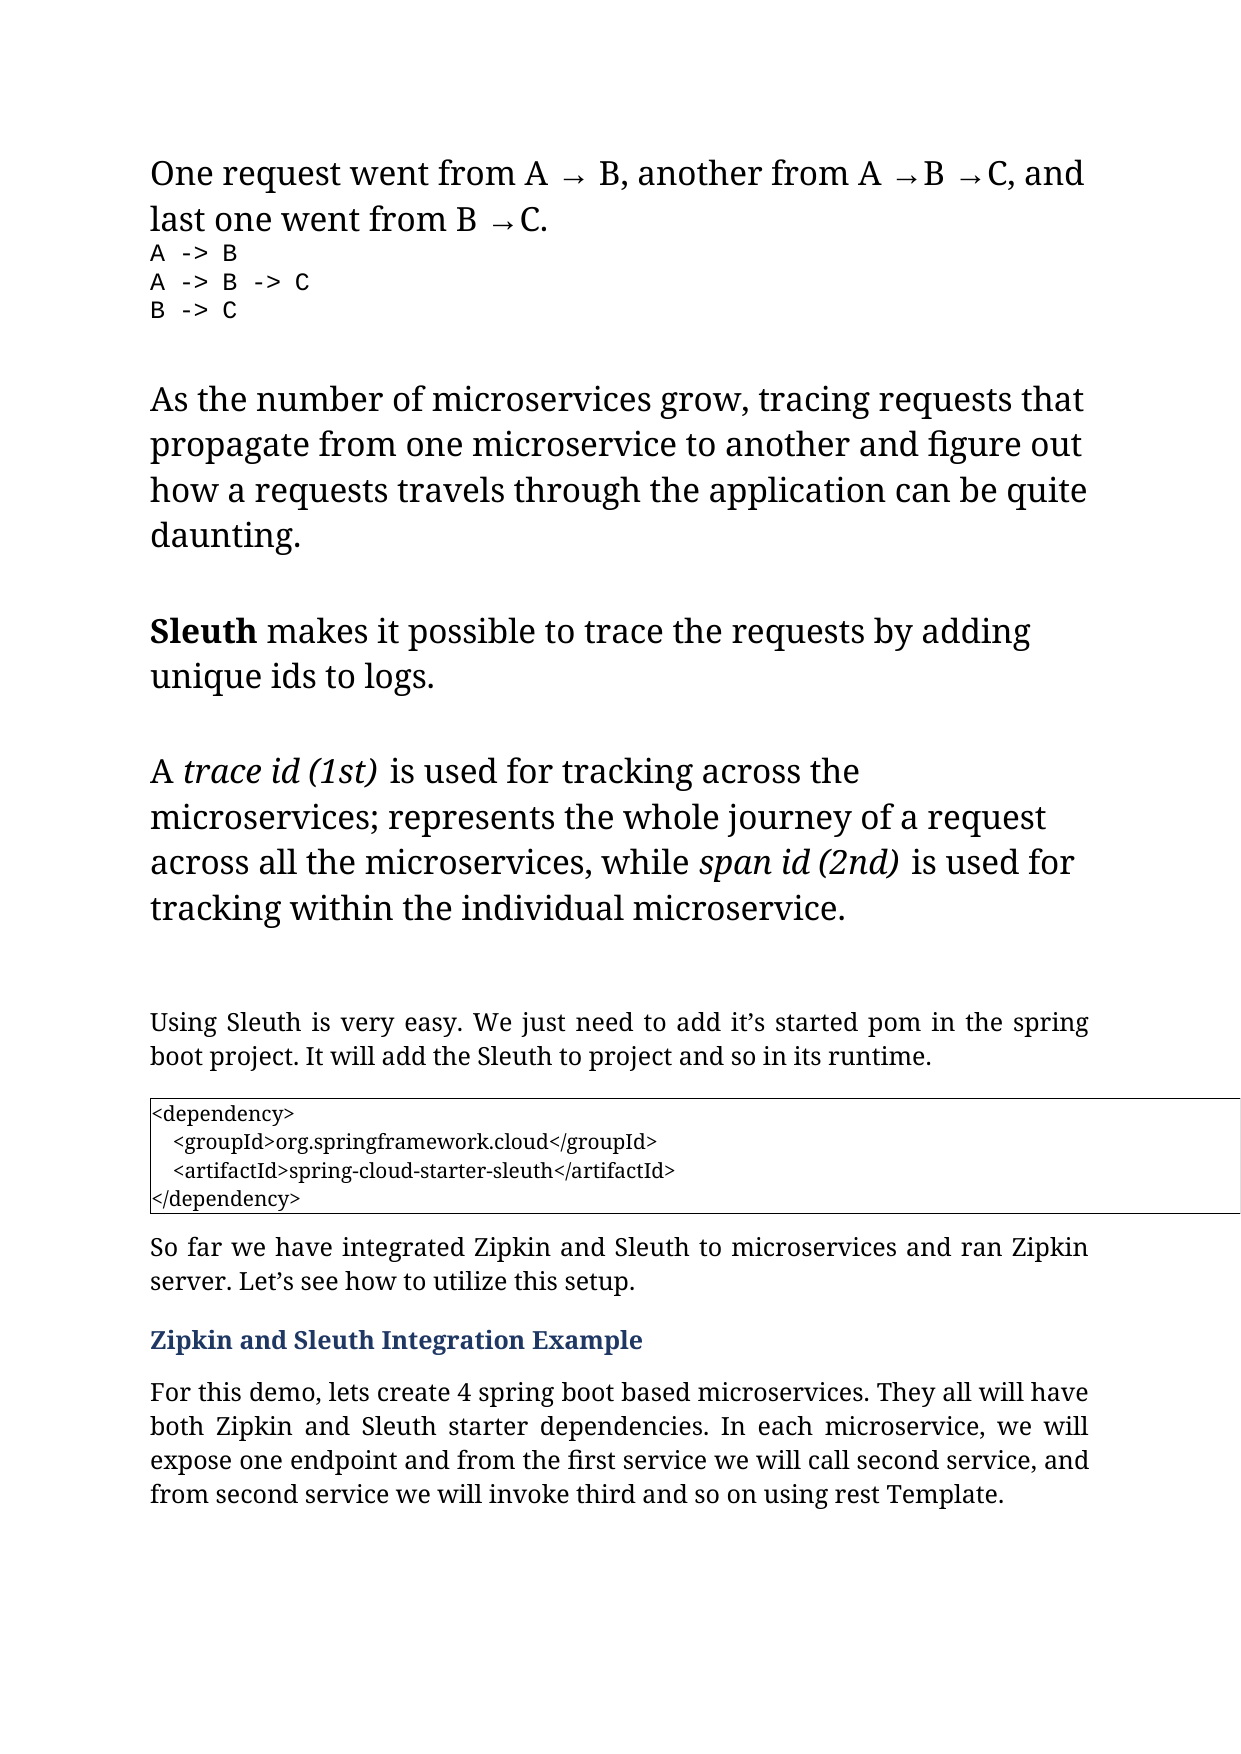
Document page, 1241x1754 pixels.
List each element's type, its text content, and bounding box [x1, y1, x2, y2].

text A -> B A -> B -> C B -> C [150, 241, 1090, 326]
text A trace id (1st) is used for tracking across the microservices; represents the whole journey of a request across all the microservices, while span id (2nd) is used for tracking within the individual microservice. [150, 748, 1090, 930]
text One request went from A → B, another from A →B →C, and last one went from B →C. [150, 150, 1090, 241]
text So far we have integrated Zipkin and Sleuth to microservices and ran Zipkin server. Let’s see how to utilize this setup. [150, 1229, 1090, 1297]
text Sleuth makes it possible to trace the requests by adding unique ids to logs. [150, 607, 1090, 698]
text As the number of microservices grow, tracing requests that propagate from one microservice to another and figure out how a requests travels through the application can be quite daunting. [150, 376, 1090, 557]
text Using Sleuth is very easy. We just need to add it’s started pom in the spring boot project. It will add the Sleuth to project and so in its runtime. [150, 1005, 1090, 1073]
table_header <dependency> <groupId>org.springframework.cloud</groupId> <artifactId>spring-cloud-starter-sleuth</artifactId> </dependency> [151, 1099, 1240, 1213]
subtitle Zipkin and Sleuth Integration Example [150, 1322, 1090, 1356]
text For this demo, lets create 4 spring boot based microservices. They all will have both Zipkin and Sleuth starter dependencies. In each microservice, we will expose one endpoint and from the first service we will call second service, and from second service we will invoke third and so on using rest Template. [150, 1375, 1090, 1511]
